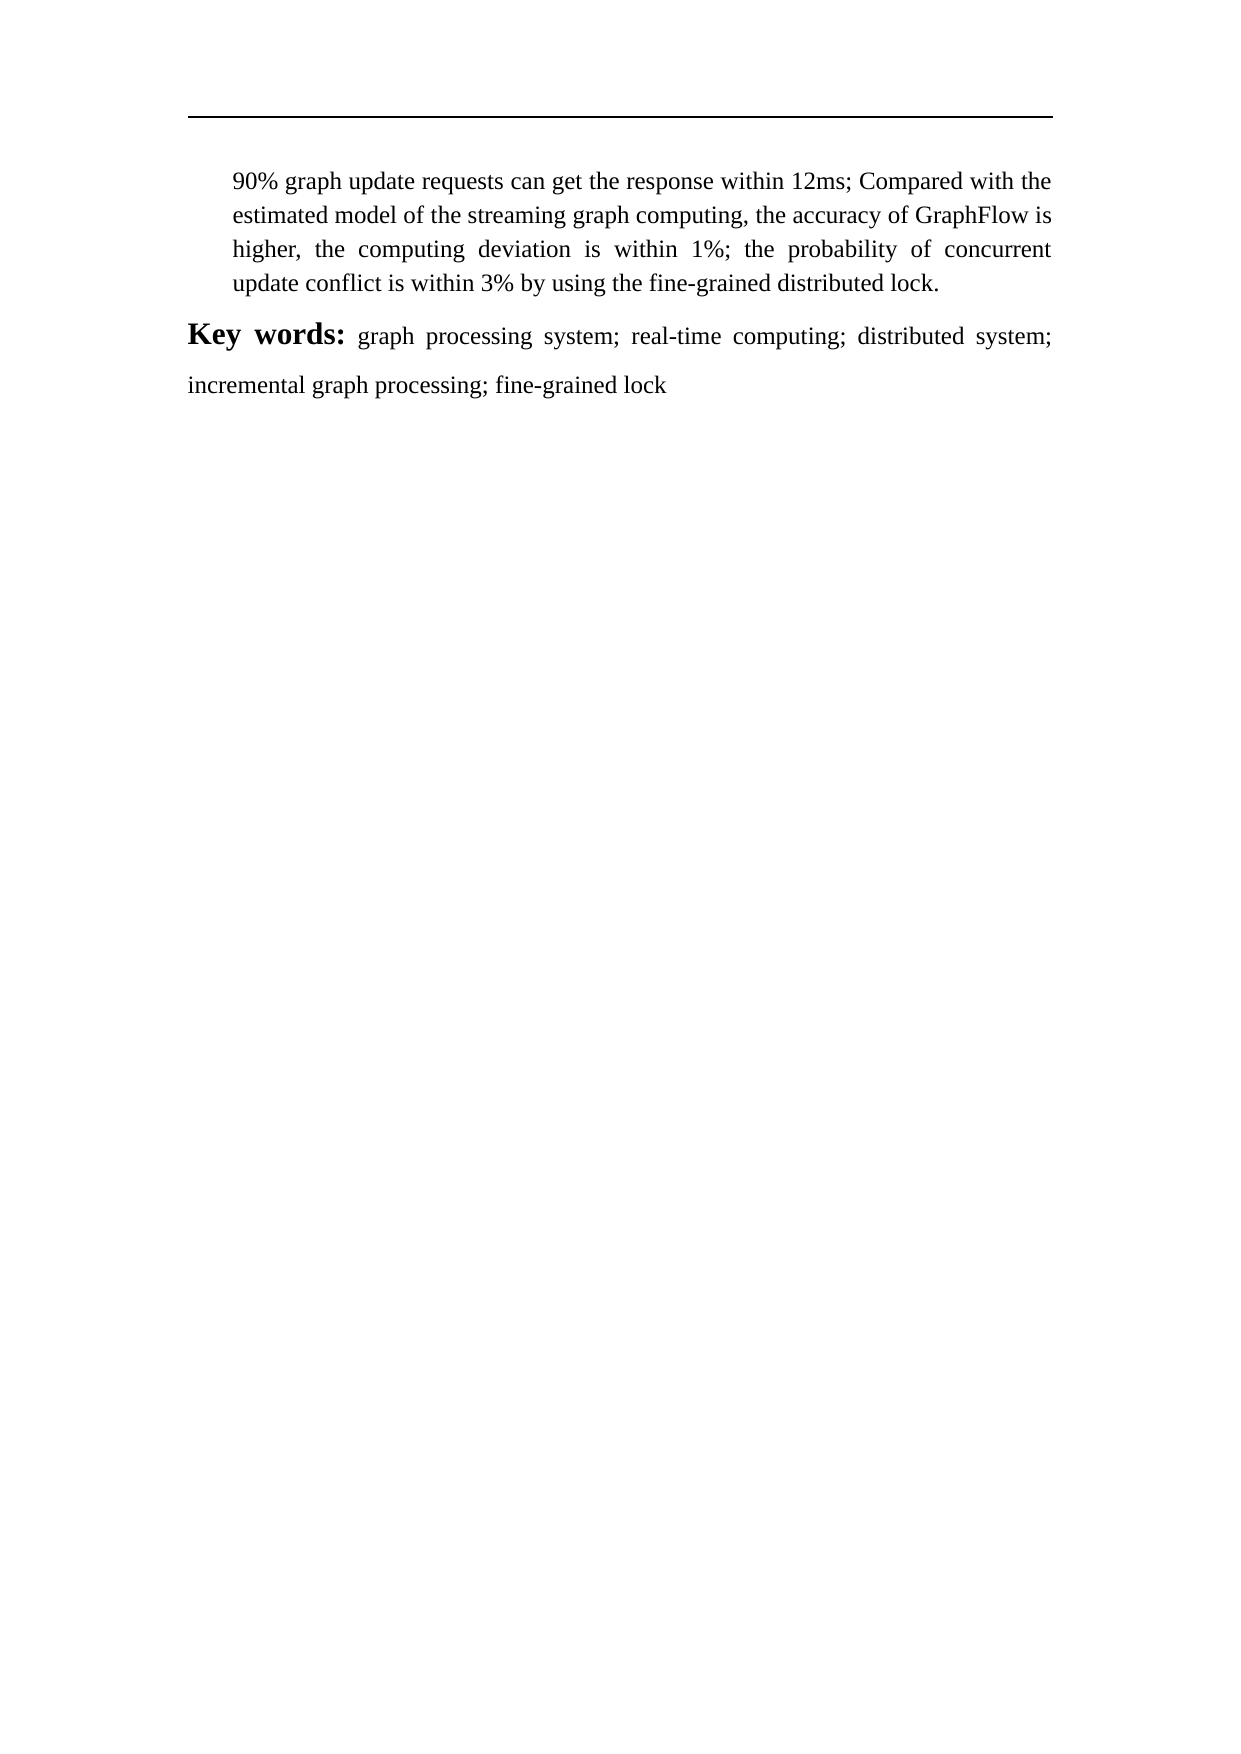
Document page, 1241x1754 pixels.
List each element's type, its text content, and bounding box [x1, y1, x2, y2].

text Key words: graph processing system; real-time computing; distributed system; incremental graph processing; fine-grained lock [187, 300, 1053, 402]
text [232, 164, 1053, 300]
